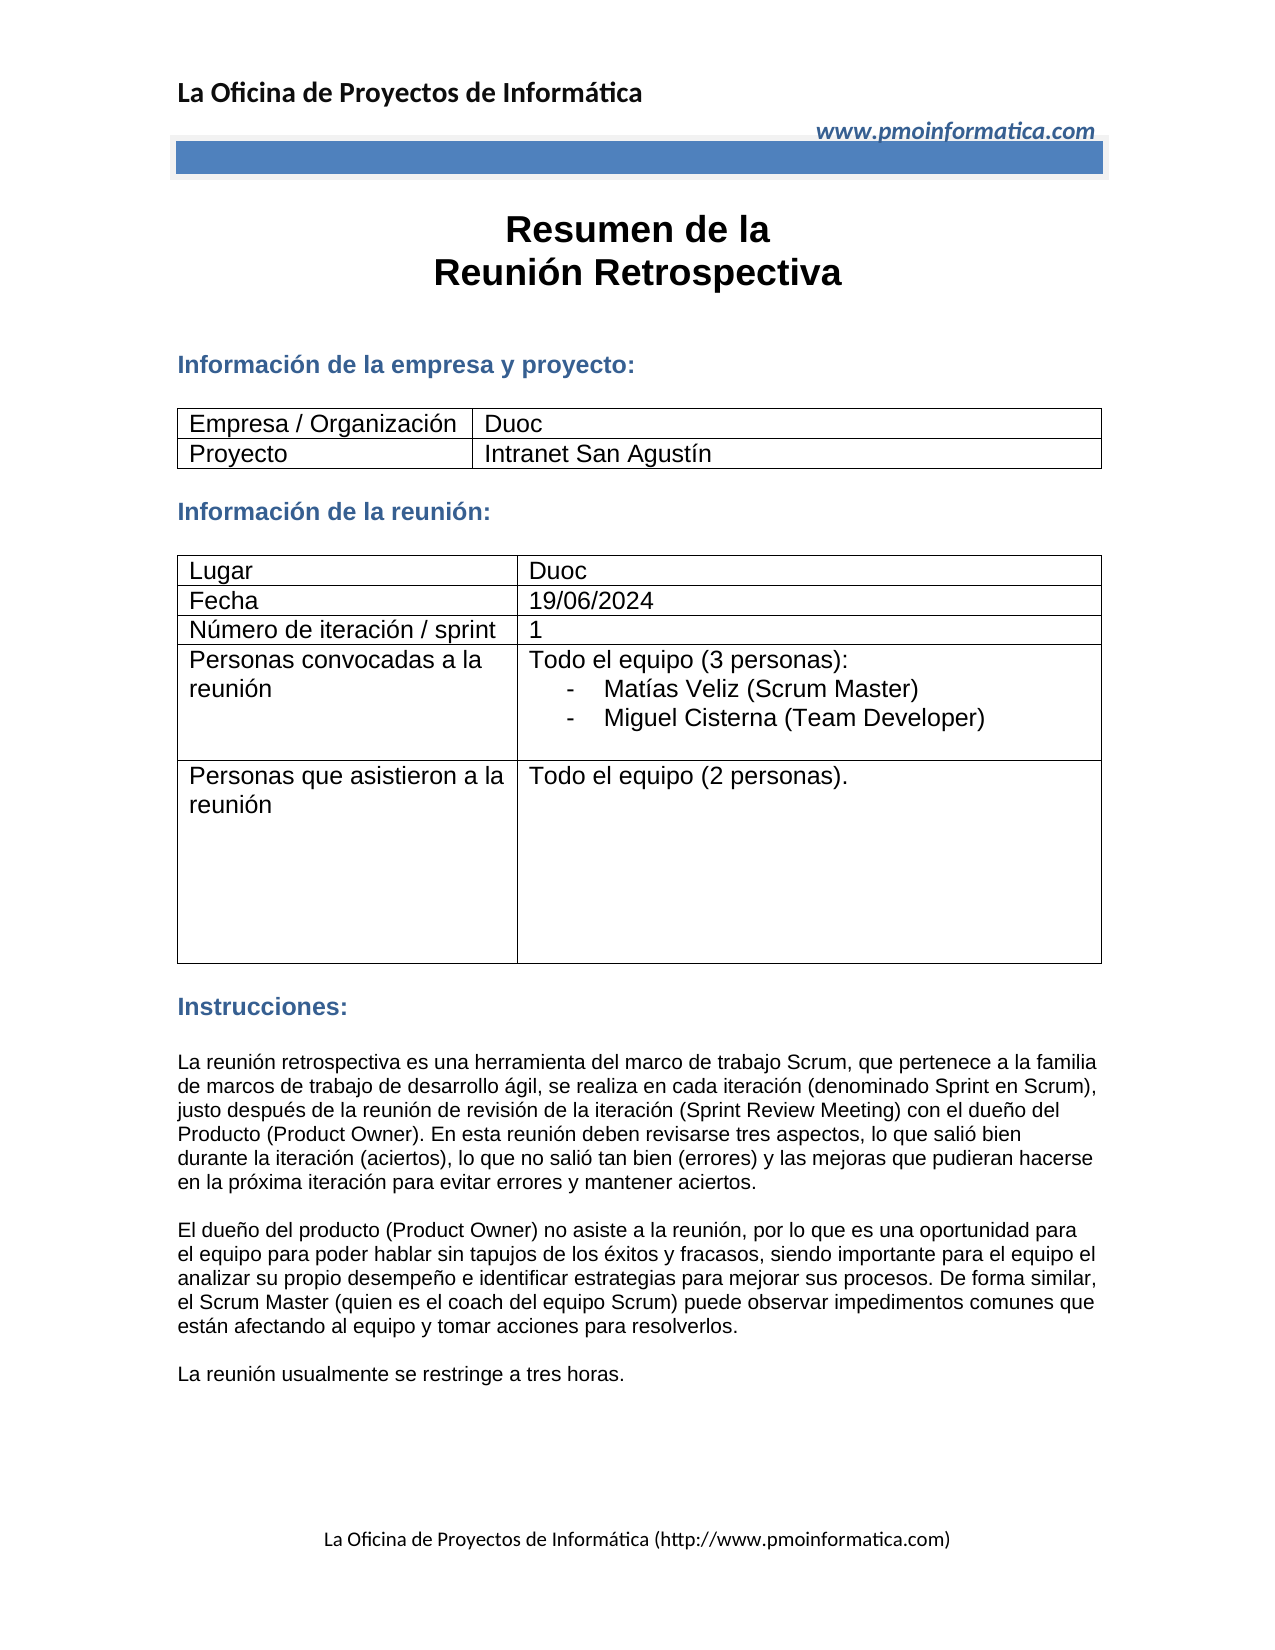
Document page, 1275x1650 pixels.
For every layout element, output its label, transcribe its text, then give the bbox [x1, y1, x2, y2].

text Reunión Retrospectiva [177, 250, 1098, 293]
text Instrucciones: [177, 992, 1098, 1021]
table_cell Todo el equipo (2 personas). [518, 761, 1101, 963]
table_cell Todo el equipo (3 personas): Matías Veliz (Scrum Master) Miguel Cisterna (Team Developer) [518, 645, 1101, 760]
table_cell Número de iteración / sprint [178, 616, 517, 644]
table_header Empresa / Organización [178, 409, 472, 438]
table_cell Proyecto [178, 439, 472, 468]
table_cell Personas convocadas a la reunión [178, 645, 517, 760]
table_cell 19/06/2024 [518, 586, 1101, 614]
text Resumen de la [177, 207, 1098, 250]
text El dueño del producto (Product Owner) no asiste a la reunión, por lo que es una oportunidad para el equipo para poder hablar sin tapujos de los éxitos y fracasos, siendo importante para el equipo el analizar su propio desempeño e identificar estrategias para mejorar sus procesos. De forma similar, el Scrum Master (quien es el coach del equipo Scrum) puede observar impedimentos comunes que están afectando al equipo y tomar acciones para resolverlos. [177, 1218, 1098, 1337]
text La reunión retrospectiva es una herramienta del marco de trabajo Scrum, que pertenece a la familia de marcos de trabajo de desarrollo ágil, se realiza en cada iteración (denominado Sprint en Scrum), justo después de la reunión de revisión de la iteración (Sprint Review Meeting) con el dueño del Producto (Product Owner). En esta reunión deben revisarse tres aspectos, lo que salió bien durante la iteración (aciertos), lo que no salió tan bien (errores) y las mejoras que pudieran hacerse en la próxima iteración para evitar errores y mantener aciertos. [177, 1050, 1098, 1194]
text Información de la reunión: [177, 497, 1098, 526]
table_header Lugar [178, 556, 517, 585]
table_cell 1 [518, 616, 1101, 644]
text La reunión usualmente se restringe a tres horas. [177, 1361, 1098, 1385]
table_cell Personas que asistieron a la reunión [178, 761, 517, 963]
text Información de la empresa y proyecto: [177, 351, 1098, 379]
table_cell Fecha [178, 586, 517, 614]
table_cell Intranet San Agustín [473, 439, 1101, 468]
table_header Duoc [473, 409, 1101, 438]
table_header Duoc [518, 556, 1101, 585]
